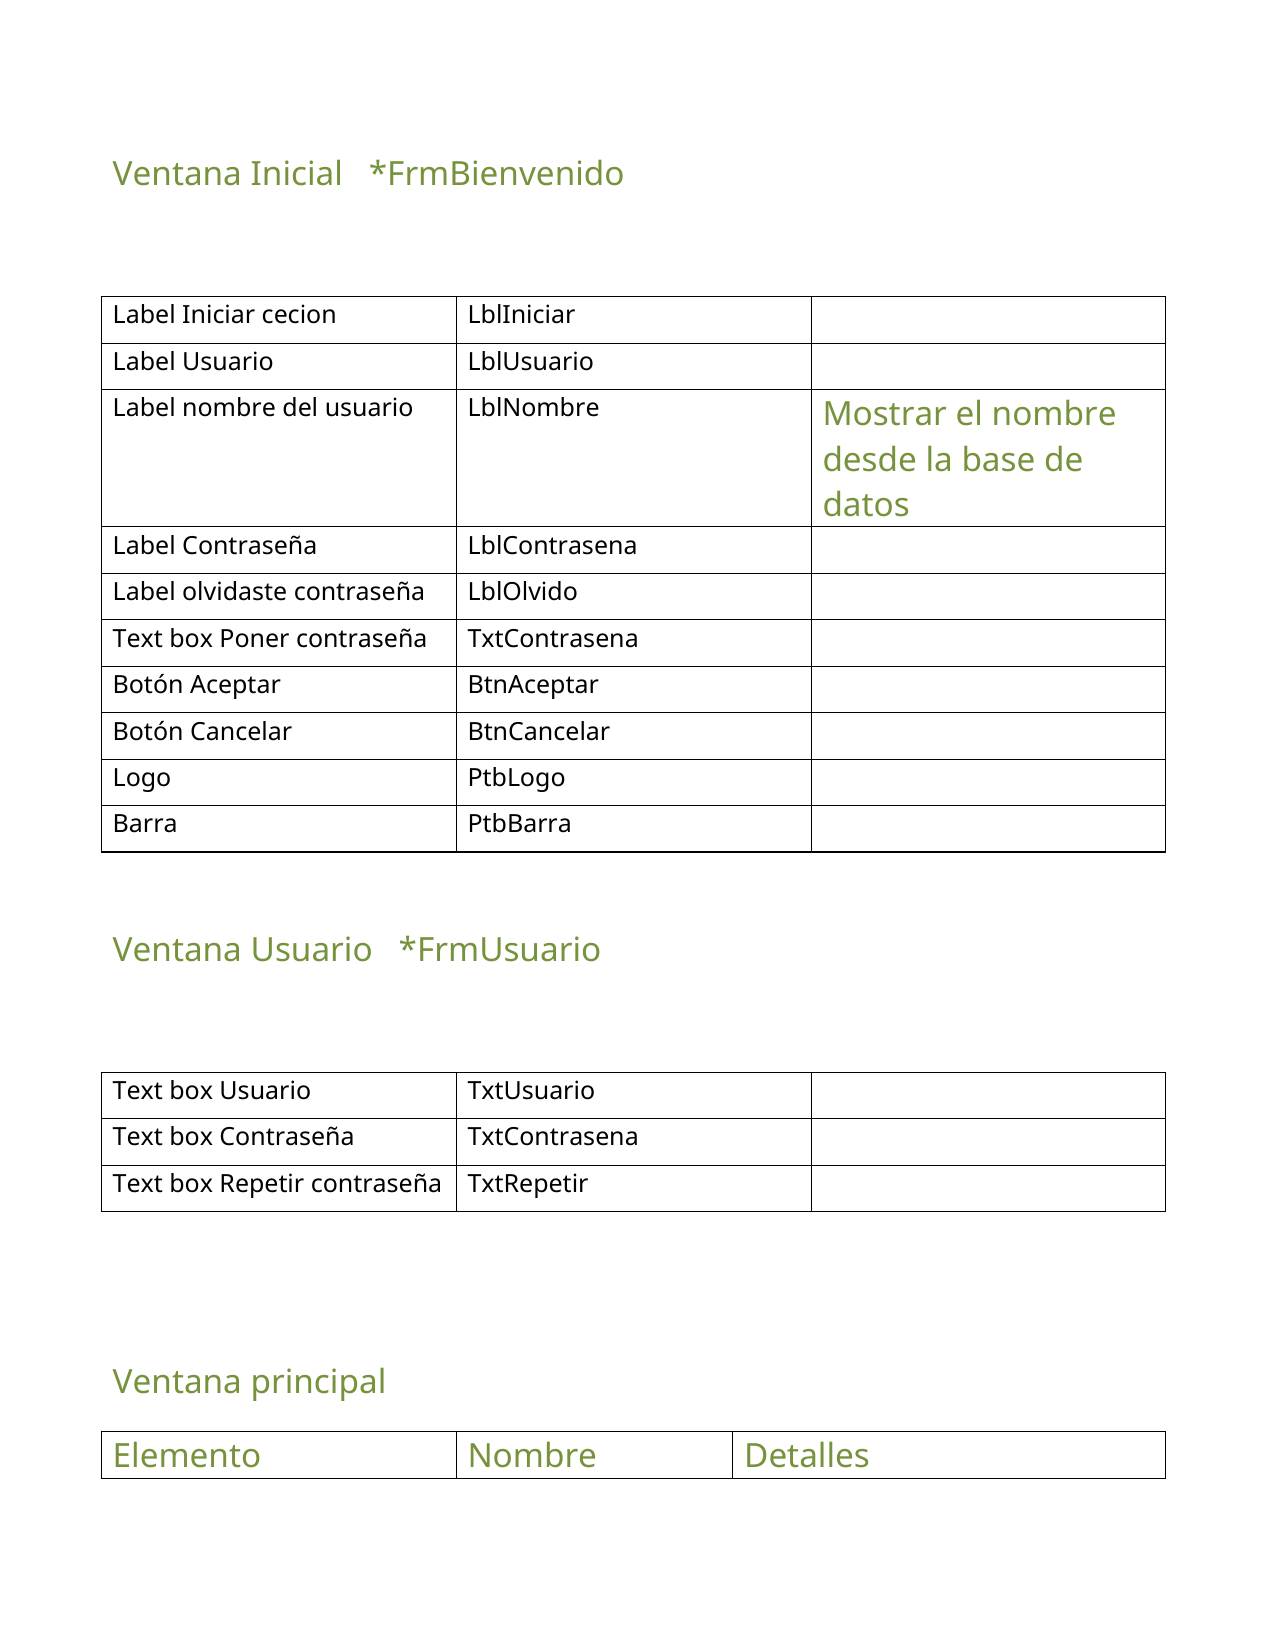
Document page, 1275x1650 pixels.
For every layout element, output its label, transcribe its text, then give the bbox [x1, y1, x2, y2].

table_header Elemento [102, 1432, 456, 1477]
table_cell [812, 1119, 1165, 1164]
table_header Text box Usuario [102, 1073, 456, 1118]
table_cell [812, 1166, 1165, 1211]
table_header [812, 297, 1165, 342]
table_cell [812, 620, 1165, 666]
table_cell Label olvidaste contraseña [102, 574, 456, 619]
table_cell [812, 344, 1165, 389]
table_cell [812, 806, 1165, 851]
table_cell Botón Aceptar [102, 667, 456, 712]
table_cell LblOlvido [457, 574, 811, 619]
table_cell Mostrar el nombre desde la base de datos [812, 390, 1165, 526]
table_cell [812, 667, 1165, 712]
table_header [812, 1073, 1165, 1118]
table_cell TxtRepetir [457, 1166, 811, 1211]
table_cell Logo [102, 760, 456, 805]
table_cell Text box Poner contraseña [102, 620, 456, 666]
text Ventana Usuario *FrmUsuario [112, 926, 1162, 971]
table_cell [812, 713, 1165, 758]
table_cell [812, 527, 1165, 573]
table_cell LblUsuario [457, 344, 811, 389]
table_cell Botón Cancelar [102, 713, 456, 758]
table_cell BtnAceptar [457, 667, 811, 712]
table_cell Barra [102, 806, 456, 851]
table_header Label Iniciar cecion [102, 297, 456, 342]
table_header TxtUsuario [457, 1073, 811, 1118]
table_cell PtbLogo [457, 760, 811, 805]
text Ventana Inicial *FrmBienvenido [112, 150, 1162, 195]
table_cell LblContrasena [457, 527, 811, 573]
table_header Detalles [733, 1432, 1165, 1477]
table_cell TxtContrasena [457, 620, 811, 666]
table_cell Label Usuario [102, 344, 456, 389]
table_header Nombre [457, 1432, 732, 1477]
table_cell [812, 760, 1165, 805]
table_cell Text box Contraseña [102, 1119, 456, 1164]
text Ventana principal [112, 1358, 1162, 1403]
table_cell LblNombre [457, 390, 811, 526]
table_cell PtbBarra [457, 806, 811, 851]
table_cell BtnCancelar [457, 713, 811, 758]
table_cell [812, 574, 1165, 619]
table_header LblIniciar [457, 297, 811, 342]
table_cell Label nombre del usuario [102, 390, 456, 526]
table_cell TxtContrasena [457, 1119, 811, 1164]
table_cell Label Contraseña [102, 527, 456, 573]
table_cell Text box Repetir contraseña [102, 1166, 456, 1211]
